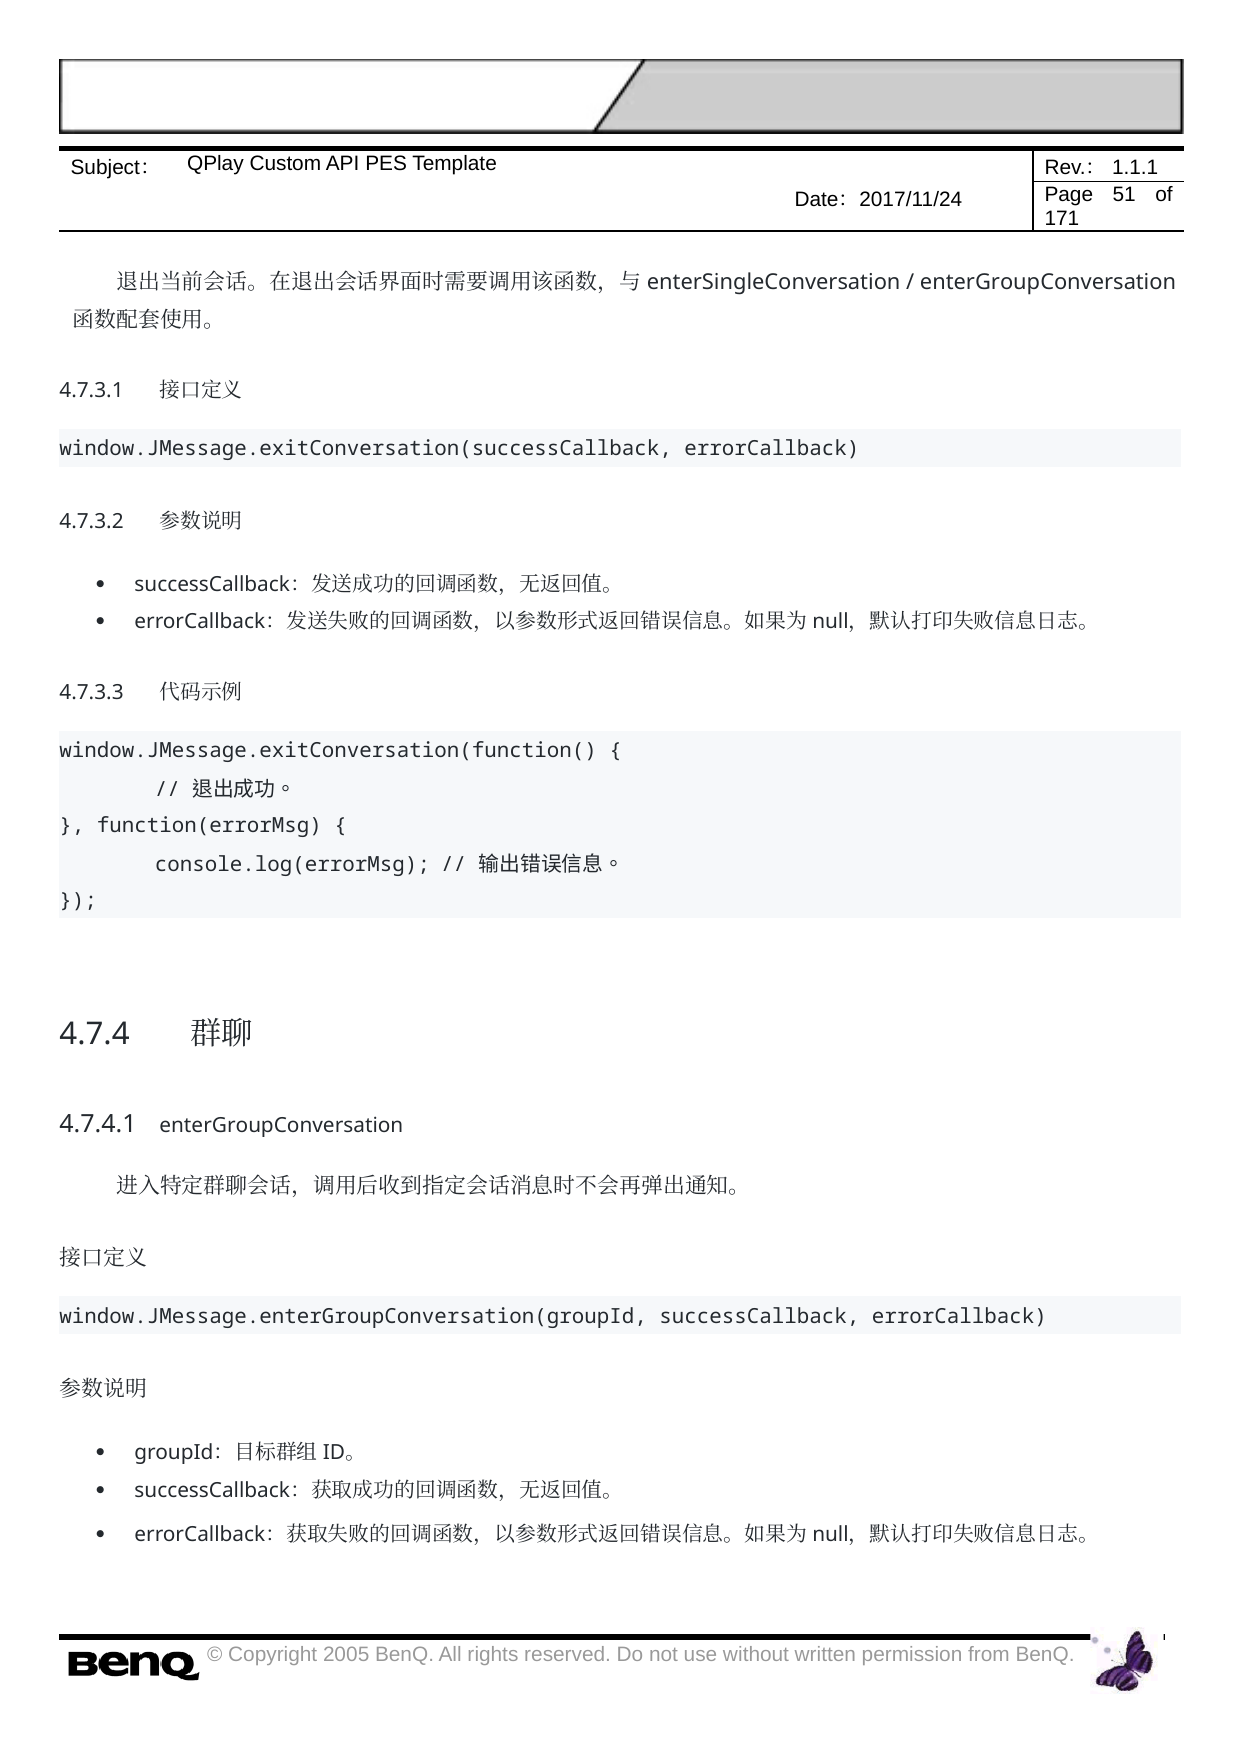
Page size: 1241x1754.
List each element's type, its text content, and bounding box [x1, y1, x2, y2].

text }, function(errorMsg) { [59, 806, 1181, 843]
subtitle 接口定义 [59, 1240, 1181, 1271]
subtitle 群聊 [59, 993, 1181, 1068]
list errorCallback：发送失败的回调函数，以参数形式返回错误信息。如果为 null，默认打印失败信息日志。 [97, 601, 1181, 638]
subtitle 参数说明 [59, 1371, 1181, 1403]
subtitle 接口定义 [59, 374, 1181, 404]
list successCallback：发送成功的回调函数，无返回值。 [97, 563, 1181, 601]
text 退出当前会话。在退出会话界面时需要调用该函数，与 enterSingleConversation / enterGroupConversation 函数配套使用。 [72, 261, 1181, 336]
subtitle 参数说明 [59, 504, 1181, 534]
subtitle enterGroupConversation [59, 1106, 1181, 1140]
text console.log(errorMsg); // 输出错误信息。 [59, 843, 1181, 881]
list successCallback：获取成功的回调函数，无返回值。 [97, 1469, 1181, 1507]
text }); [59, 881, 1181, 918]
text window.JMessage.exitConversation(successCallback, errorCallback) [59, 429, 1181, 467]
subtitle 代码示例 [59, 676, 1181, 706]
text 进入特定群聊会话，调用后收到指定会话消息时不会再弹出通知。 [72, 1165, 1181, 1202]
text window.JMessage.exitConversation(function() { [59, 731, 1181, 768]
list errorCallback：获取失败的回调函数，以参数形式返回错误信息。如果为 null，默认打印失败信息日志。 [97, 1513, 1181, 1551]
text window.JMessage.enterGroupConversation(groupId, successCallback, errorCallback) [59, 1296, 1181, 1334]
list groupId：目标群组 ID。 [97, 1432, 1181, 1469]
picture [59, 59, 1184, 134]
text // 退出成功。 [59, 768, 1181, 806]
